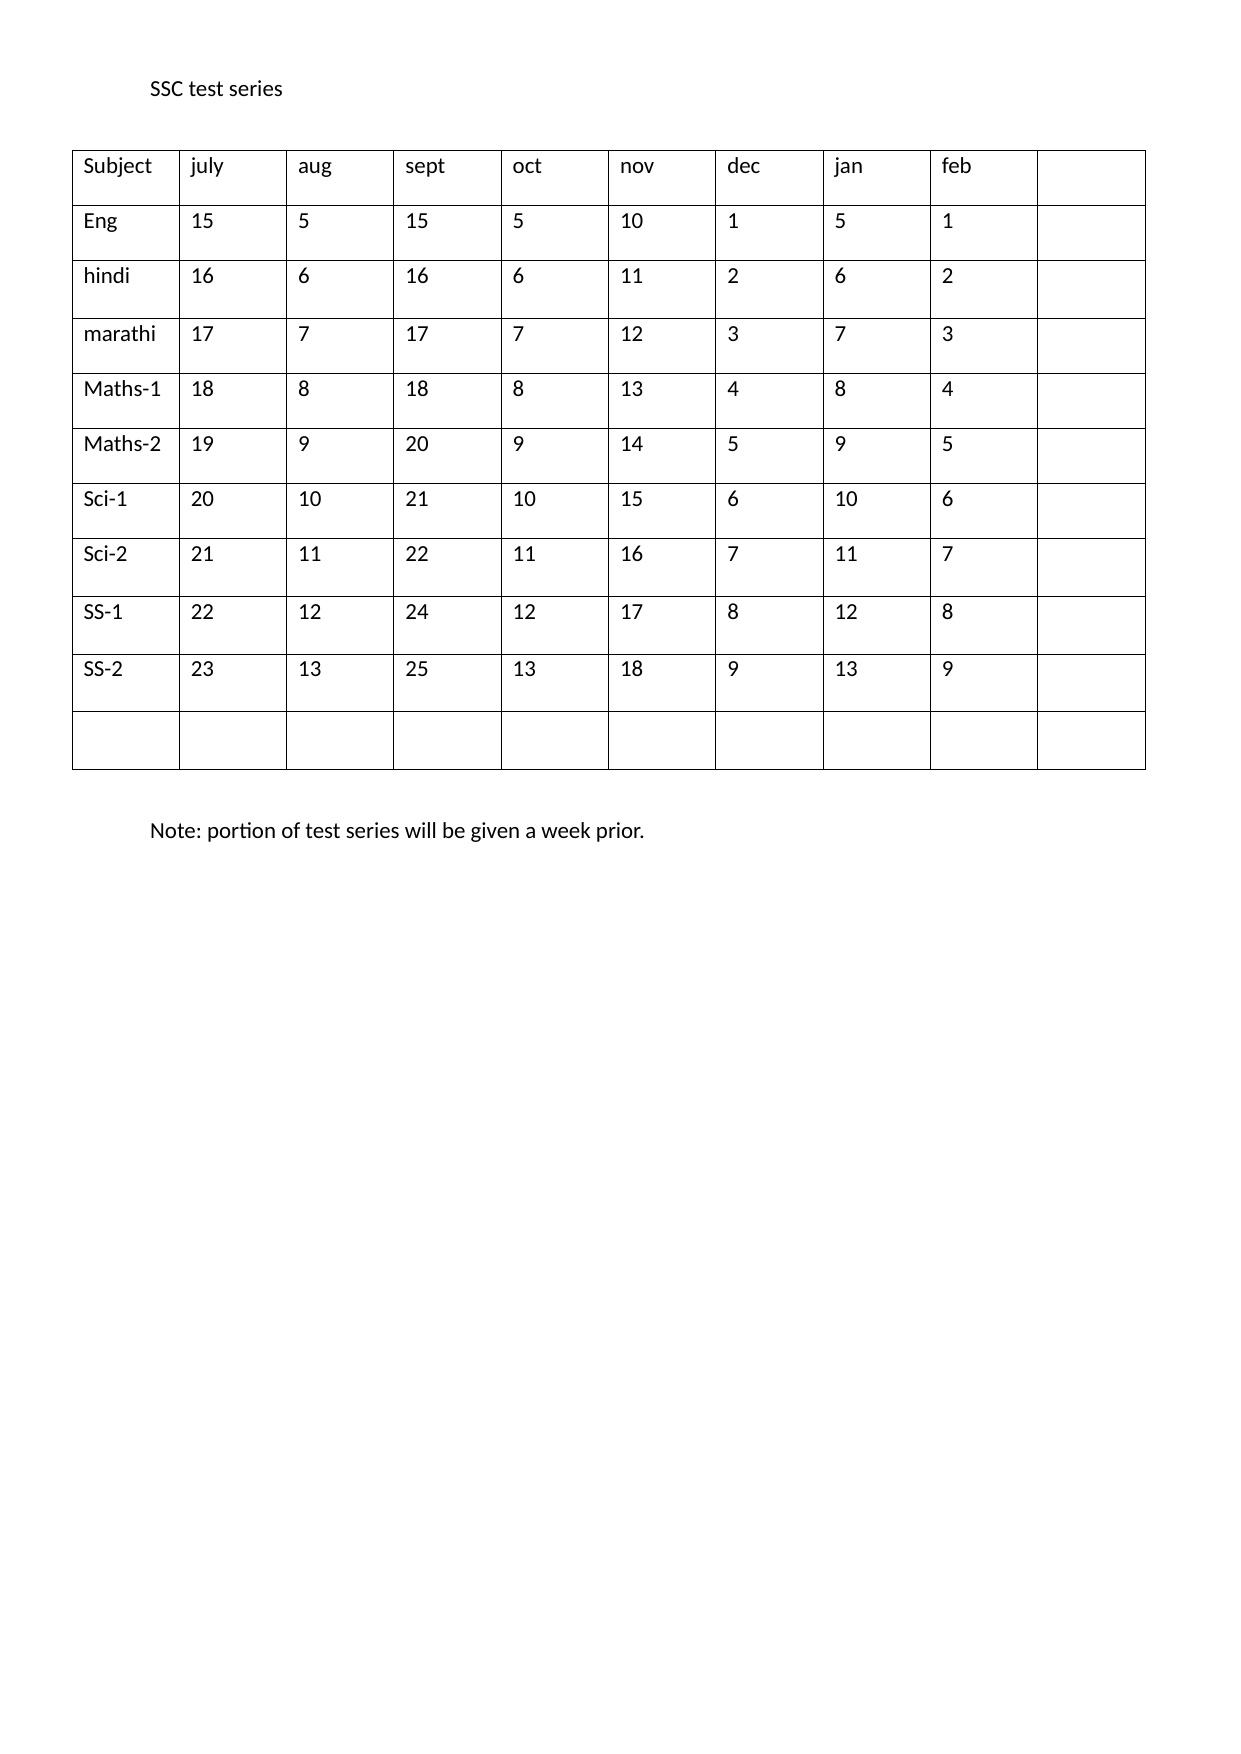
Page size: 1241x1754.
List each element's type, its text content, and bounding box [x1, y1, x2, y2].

table_cell 7 [931, 539, 1037, 596]
table_cell 20 [180, 484, 286, 538]
table_cell 9 [287, 429, 393, 483]
table_cell [394, 712, 501, 769]
table_cell [1038, 429, 1145, 483]
table_cell 3 [716, 319, 823, 373]
table_cell 6 [824, 261, 930, 318]
table_cell [716, 712, 823, 769]
table_cell 9 [931, 655, 1037, 711]
table_cell 20 [394, 429, 501, 483]
table_header july [180, 151, 286, 205]
table_cell 5 [502, 206, 608, 260]
table_cell [73, 712, 179, 769]
table_cell 23 [180, 655, 286, 711]
table_cell 15 [394, 206, 501, 260]
table_cell 17 [394, 319, 501, 373]
table_cell 9 [716, 655, 823, 711]
table_cell 6 [931, 484, 1037, 538]
table_cell 17 [180, 319, 286, 373]
table_cell 18 [394, 374, 501, 428]
table_cell [931, 712, 1037, 769]
table_cell 6 [716, 484, 823, 538]
table_cell 16 [394, 261, 501, 318]
table_cell 7 [716, 539, 823, 596]
table_cell 16 [609, 539, 715, 596]
table_cell 6 [287, 261, 393, 318]
table_cell 11 [502, 539, 608, 596]
table_cell 15 [180, 206, 286, 260]
table_cell 2 [931, 261, 1037, 318]
table_cell SS-2 [73, 655, 179, 711]
table_cell 19 [180, 429, 286, 483]
text Note: portion of test series will be given a week prior. [150, 817, 1090, 844]
table_cell 16 [180, 261, 286, 318]
table_header [1038, 151, 1145, 205]
table_cell 2 [716, 261, 823, 318]
table_cell 6 [502, 261, 608, 318]
table_header aug [287, 151, 393, 205]
table_header nov [609, 151, 715, 205]
table_cell 8 [824, 374, 930, 428]
table_cell 12 [287, 597, 393, 653]
table_cell 12 [609, 319, 715, 373]
table_cell [1038, 712, 1145, 769]
table_cell 25 [394, 655, 501, 711]
table_cell 12 [502, 597, 608, 653]
table_cell [287, 712, 393, 769]
table_cell 13 [609, 374, 715, 428]
table_cell Sci-1 [73, 484, 179, 538]
table_cell 11 [287, 539, 393, 596]
table_cell [1038, 261, 1145, 318]
table_header feb [931, 151, 1037, 205]
table_header jan [824, 151, 930, 205]
table_cell 10 [609, 206, 715, 260]
table_cell 5 [287, 206, 393, 260]
table_cell [1038, 374, 1145, 428]
table_cell 8 [931, 597, 1037, 653]
table_cell 18 [180, 374, 286, 428]
table_cell 13 [824, 655, 930, 711]
table_cell 21 [394, 484, 501, 538]
table_cell 11 [824, 539, 930, 596]
table_cell 8 [287, 374, 393, 428]
table_cell SS-1 [73, 597, 179, 653]
table_cell 1 [931, 206, 1037, 260]
table_header oct [502, 151, 608, 205]
table_cell 5 [824, 206, 930, 260]
table_cell 22 [180, 597, 286, 653]
table_cell 10 [502, 484, 608, 538]
table_cell hindi [73, 261, 179, 318]
table_cell 12 [824, 597, 930, 653]
table_cell [180, 712, 286, 769]
table_cell 1 [716, 206, 823, 260]
table_cell 4 [716, 374, 823, 428]
table_cell 11 [609, 261, 715, 318]
table_cell [824, 712, 930, 769]
table_cell 7 [824, 319, 930, 373]
table_header dec [716, 151, 823, 205]
table_cell 7 [287, 319, 393, 373]
table_cell [1038, 484, 1145, 538]
table_cell Maths-1 [73, 374, 179, 428]
table_cell 8 [716, 597, 823, 653]
table_cell 9 [824, 429, 930, 483]
table_cell [1038, 539, 1145, 596]
table_cell 24 [394, 597, 501, 653]
table_cell 8 [502, 374, 608, 428]
table_cell 22 [394, 539, 501, 596]
table_cell 5 [931, 429, 1037, 483]
table_cell [1038, 597, 1145, 653]
table_cell 3 [931, 319, 1037, 373]
table_cell 5 [716, 429, 823, 483]
table_cell 17 [609, 597, 715, 653]
table_cell Eng [73, 206, 179, 260]
table_cell [502, 712, 608, 769]
table_cell 18 [609, 655, 715, 711]
table_cell 13 [287, 655, 393, 711]
table_cell [1038, 206, 1145, 260]
table_cell 9 [502, 429, 608, 483]
table_cell [609, 712, 715, 769]
table_header sept [394, 151, 501, 205]
table_cell [1038, 655, 1145, 711]
table_cell 14 [609, 429, 715, 483]
table_cell Maths-2 [73, 429, 179, 483]
table_cell marathi [73, 319, 179, 373]
table_cell 4 [931, 374, 1037, 428]
table_cell 10 [287, 484, 393, 538]
table_cell [1038, 319, 1145, 373]
table_header Subject [73, 151, 179, 205]
table_cell 10 [824, 484, 930, 538]
table_cell 21 [180, 539, 286, 596]
table_cell 7 [502, 319, 608, 373]
table_cell Sci-2 [73, 539, 179, 596]
table_cell 13 [502, 655, 608, 711]
table_cell 15 [609, 484, 715, 538]
